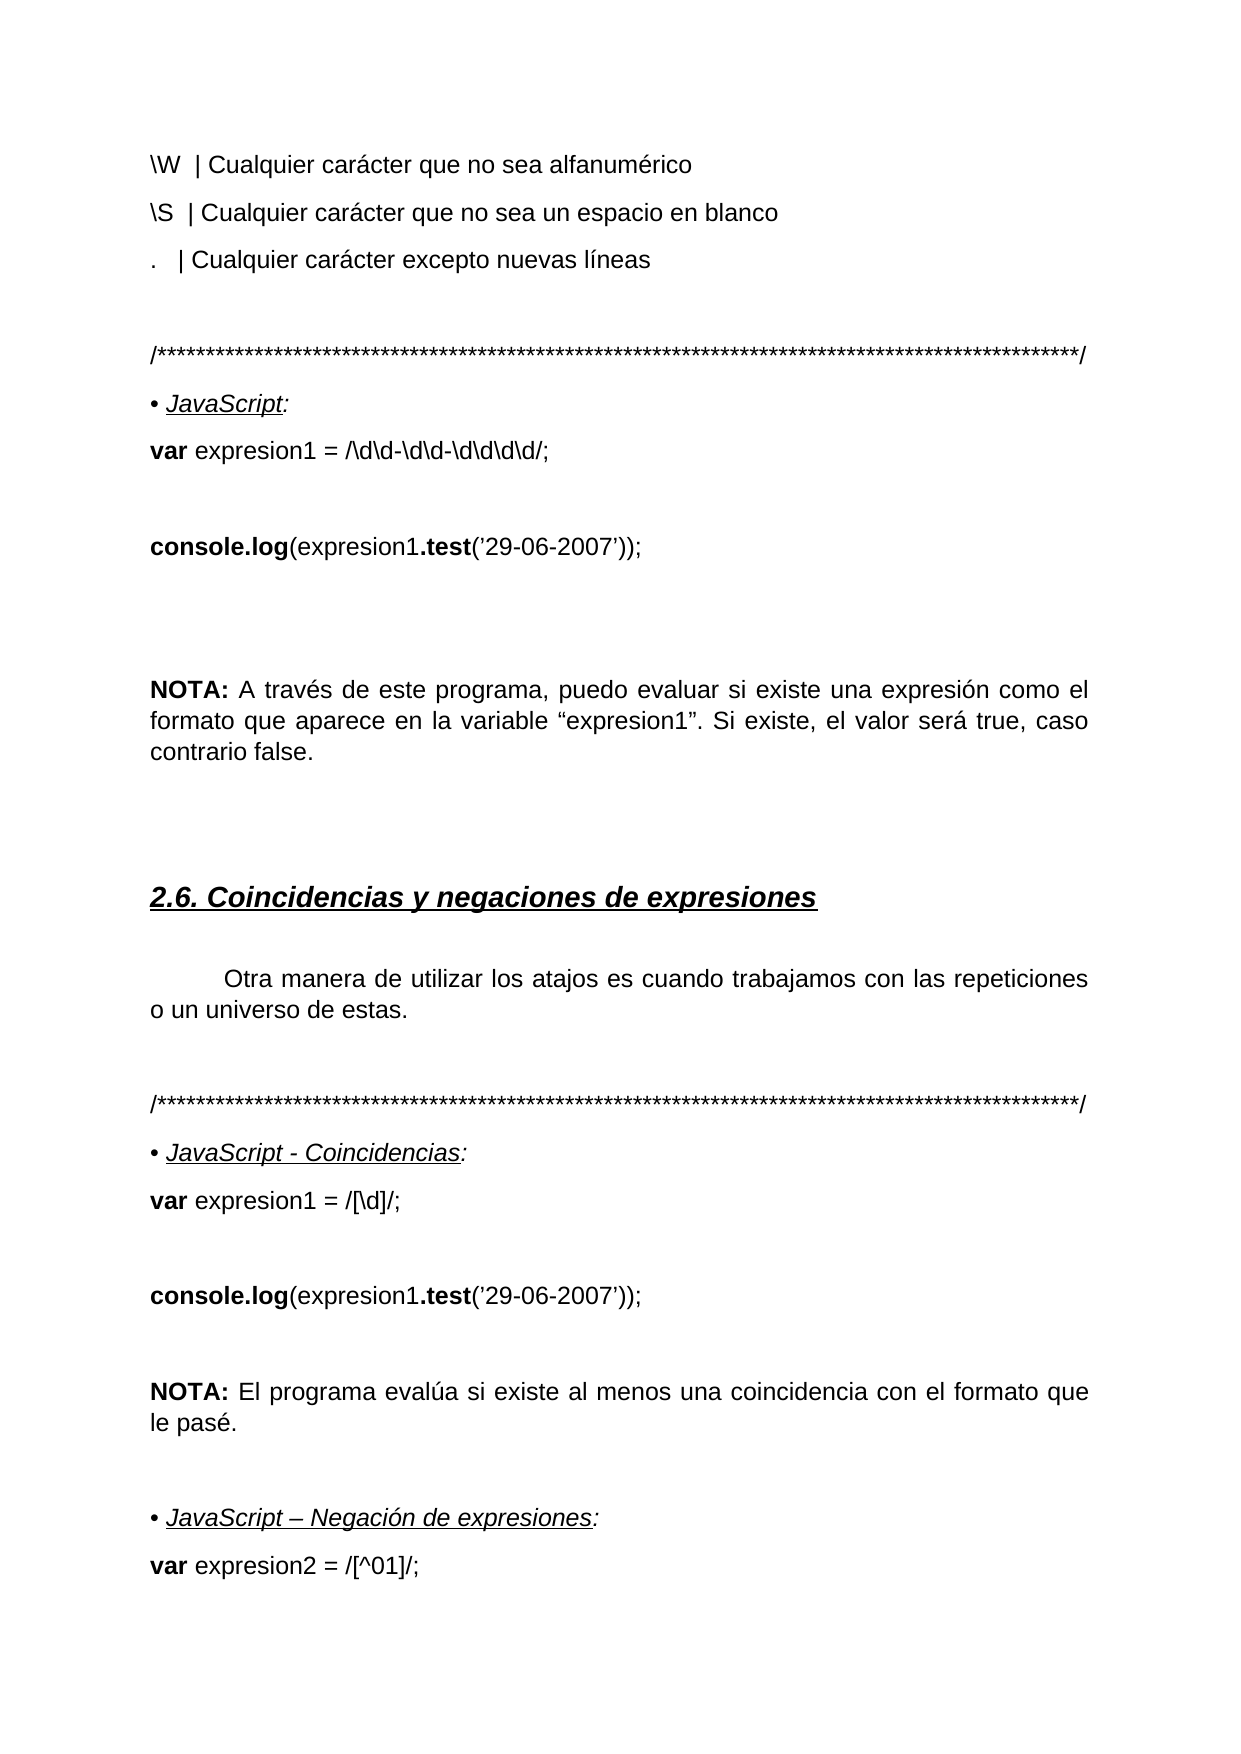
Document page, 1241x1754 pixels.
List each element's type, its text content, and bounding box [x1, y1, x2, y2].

text \W | Cualquier carácter que no sea alfanumérico [150, 150, 1090, 179]
text /***********************************************************************************************/ [150, 1090, 1090, 1119]
text var expresion1 = /\d\d-\d\d-\d\d\d\d/; [150, 436, 1090, 465]
text • JavaScript - Coincidencias: [150, 1138, 1090, 1167]
text var expresion2 = /[^01]/; [150, 1551, 1090, 1579]
text var expresion1 = /[\d]/; [150, 1186, 1090, 1214]
text console.log(expresion1.test(’29-06-2007’)); [150, 1281, 1090, 1310]
text /***********************************************************************************************/ [150, 341, 1090, 369]
list 2.6. Coincidencias y negaciones de expresiones [150, 880, 1090, 913]
text • JavaScript: [150, 388, 1090, 417]
text console.log(expresion1.test(’29-06-2007’)); [150, 532, 1090, 560]
text NOTA: El programa evalúa si existe al menos una coincidencia con el formato que le pasé. [150, 1377, 1090, 1436]
text . | Cualquier carácter excepto nuevas líneas [150, 245, 1090, 274]
text • JavaScript – Negación de expresiones: [150, 1503, 1090, 1532]
text Otra manera de utilizar los atajos es cuando trabajamos con las repeticiones o un universo de estas. [150, 964, 1090, 1024]
text \S | Cualquier carácter que no sea un espacio en blanco [150, 198, 1090, 226]
text NOTA: A través de este programa, puedo evaluar si existe una expresión como el formato que aparece en la variable “expresion1”. Si existe, el valor será true, caso contrario false. [150, 675, 1090, 766]
